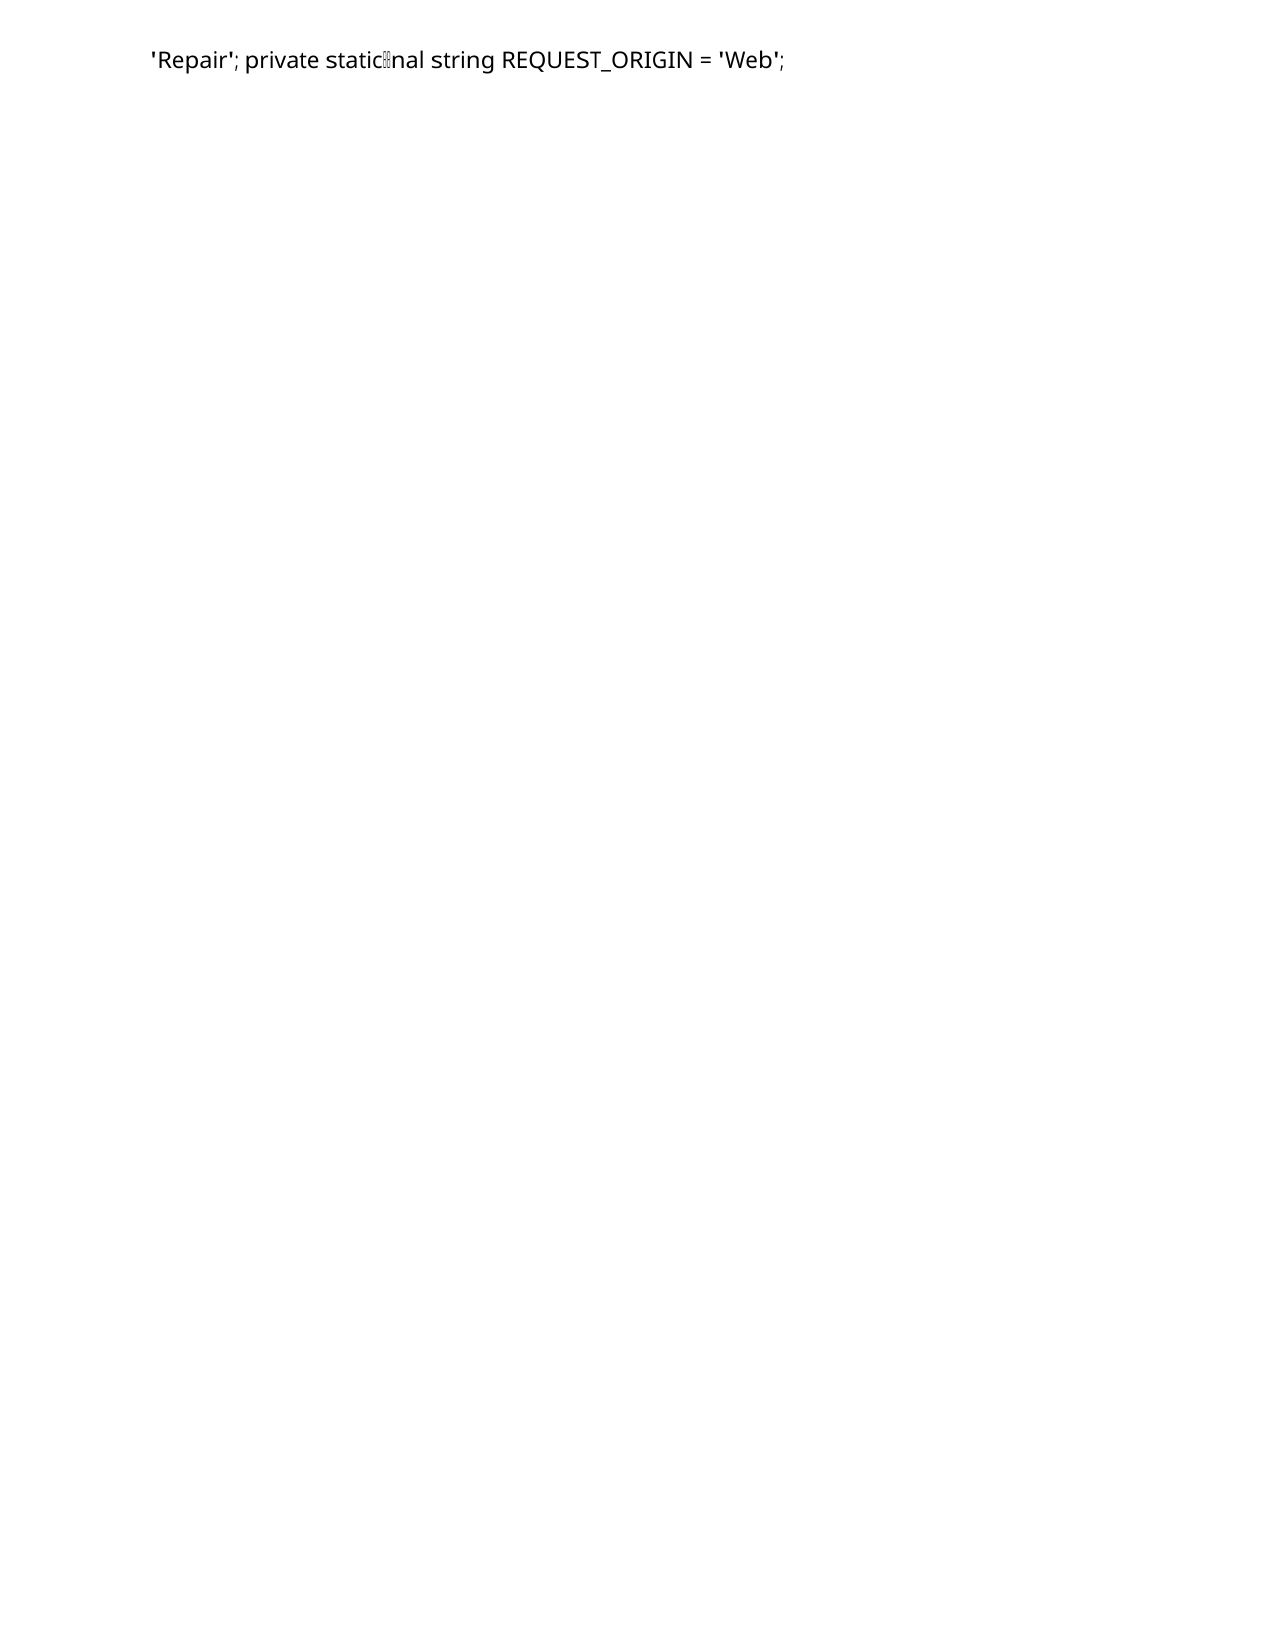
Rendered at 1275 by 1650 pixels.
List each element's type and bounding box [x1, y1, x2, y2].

text [150, 44, 1109, 75]
